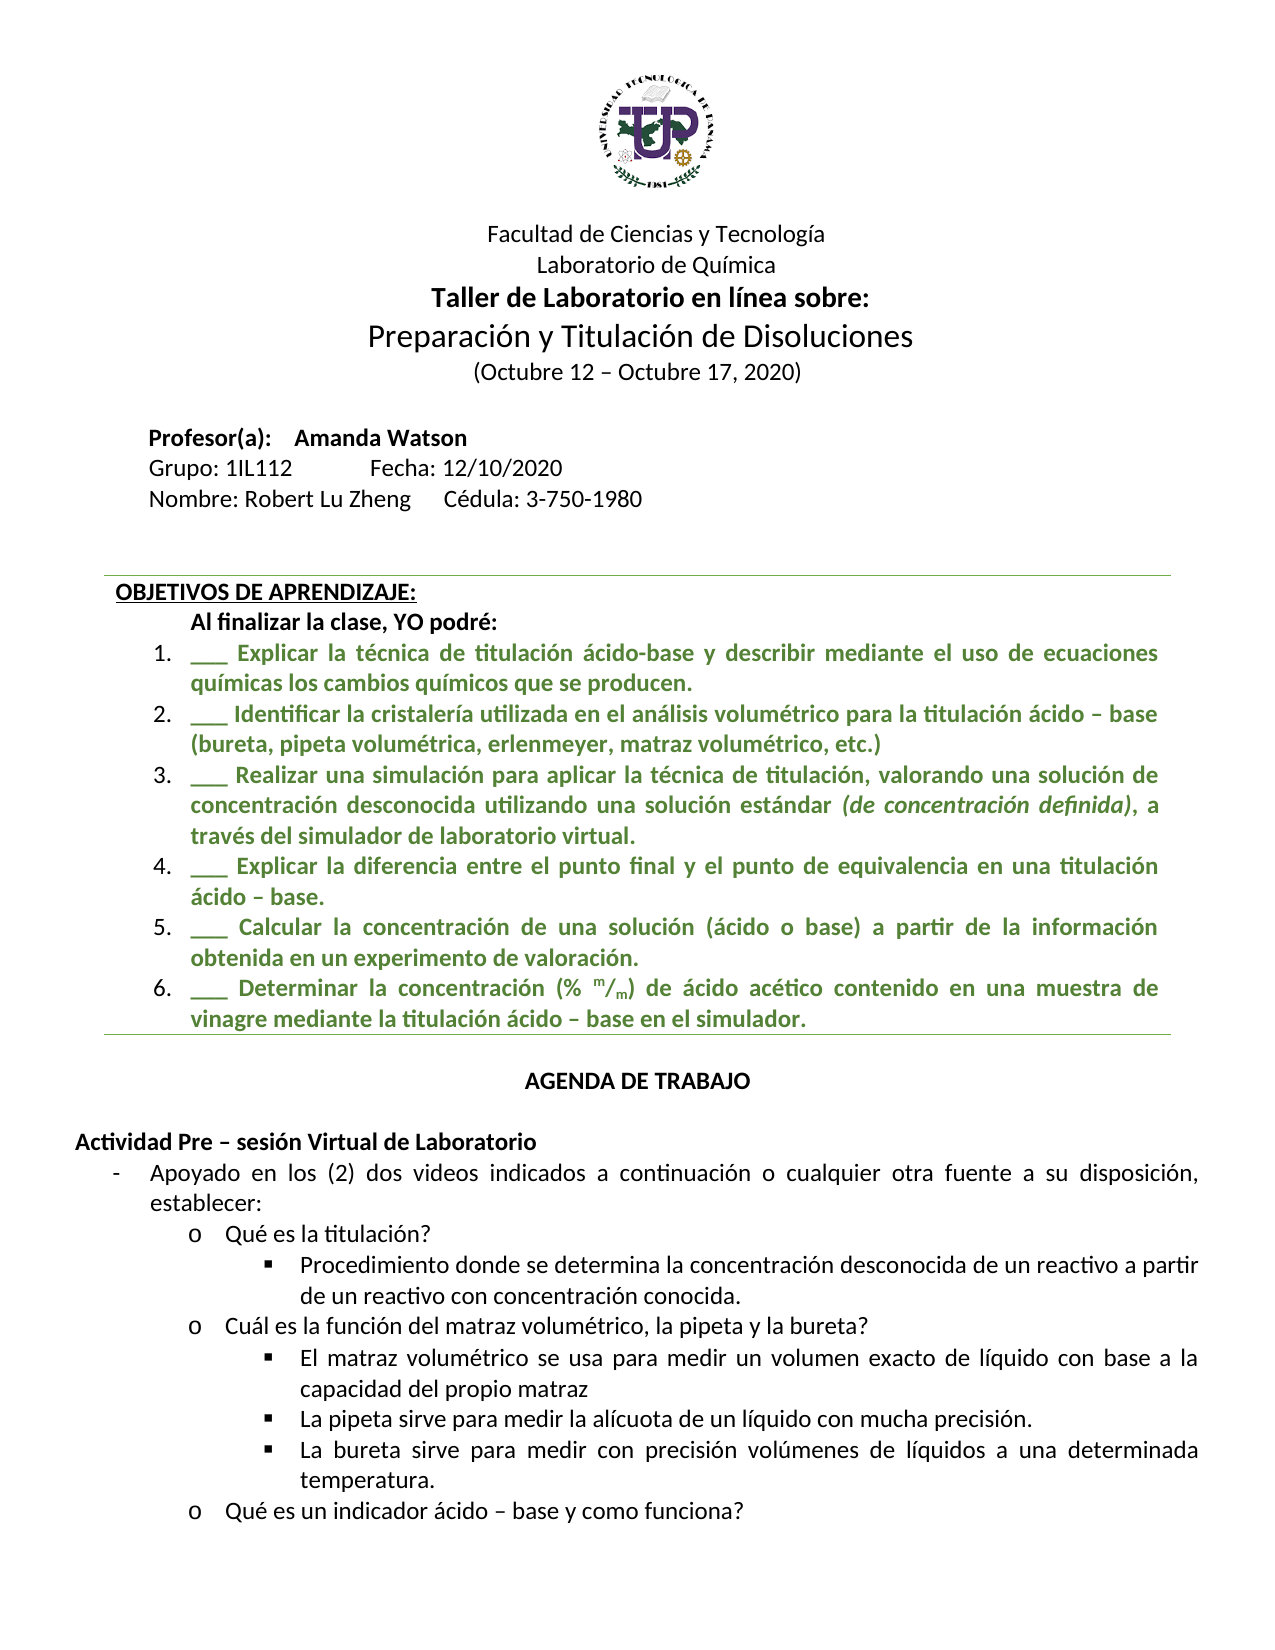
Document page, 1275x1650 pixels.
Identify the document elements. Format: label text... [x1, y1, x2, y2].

text Actividad Pre – sesión Virtual de Laboratorio [75, 1126, 1200, 1157]
text Profesor(a): Amanda Watson [75, 422, 1200, 453]
list La pipeta sirve para medir la alícuota de un líquido con mucha precisión. [262, 1403, 1200, 1434]
list Qué es un indicador ácido – base y como funciona? [187, 1495, 1200, 1527]
text Grupo: 1IL112 Fecha: 12/10/2020 [75, 453, 1200, 483]
list Apoyado en los (2) dos videos indicados a continuación o cualquier otra fuente a su disposición, establecer: [112, 1157, 1200, 1218]
picture [599, 75, 714, 188]
list Procedimiento donde se determina la concentración desconocida de un reactivo a partir de un reactivo con concentración conocida. [262, 1249, 1200, 1311]
text Preparación y Titulación de Disoluciones [75, 315, 1200, 356]
text AGENDA DE TRABAJO [75, 1065, 1200, 1096]
list El matraz volumétrico se usa para medir un volumen exacto de líquido con base a la capacidad del propio matraz [262, 1342, 1200, 1403]
list Cuál es la función del matraz volumétrico, la pipeta y la bureta? [187, 1311, 1200, 1342]
text Nombre: Robert Lu Zheng Cédula: 3-750-1980 [75, 483, 1200, 514]
text Facultad de Ciencias y Tecnología [112, 218, 1200, 249]
list La bureta sirve para medir con precisión volúmenes de líquidos a una determinada temperatura. [262, 1434, 1200, 1495]
text Laboratorio de Química [112, 249, 1200, 279]
table_header OBJETIVOS DE APRENDIZAJE: Al finalizar la clase, YO podré: ___ Explicar la técnica de titulación ácido-base y describir mediante el uso de ecuaciones químicas los cambios químicos que se producen. ___ Identificar la cristalería utilizada en el análisis volumétrico para la titulación ácido – base (bureta, pipeta volumétrica, erlenmeyer, matraz volumétrico, etc.) ___ Realizar una simulación para aplicar la técnica de titulación, valorando una solución de concentración desconocida utilizando una solución estándar (de concentración definida), a través del simulador de laboratorio virtual. ___ Explicar la diferencia entre el punto final y el punto de equivalencia en una titulación ácido – base. ___ Calcular la concentración de una solución (ácido o base) a partir de la información obtenida en un experimento de valoración. ___ Determinar la concentración (% m/m) de ácido acético contenido en una muestra de vinagre mediante la titulación ácido – base en el simulador. [104, 576, 1171, 1033]
text (Octubre 12 – Octubre 17, 2020) [75, 356, 1200, 386]
list Qué es la titulación? [187, 1218, 1200, 1249]
text Taller de Laboratorio en línea sobre: [75, 279, 1200, 315]
